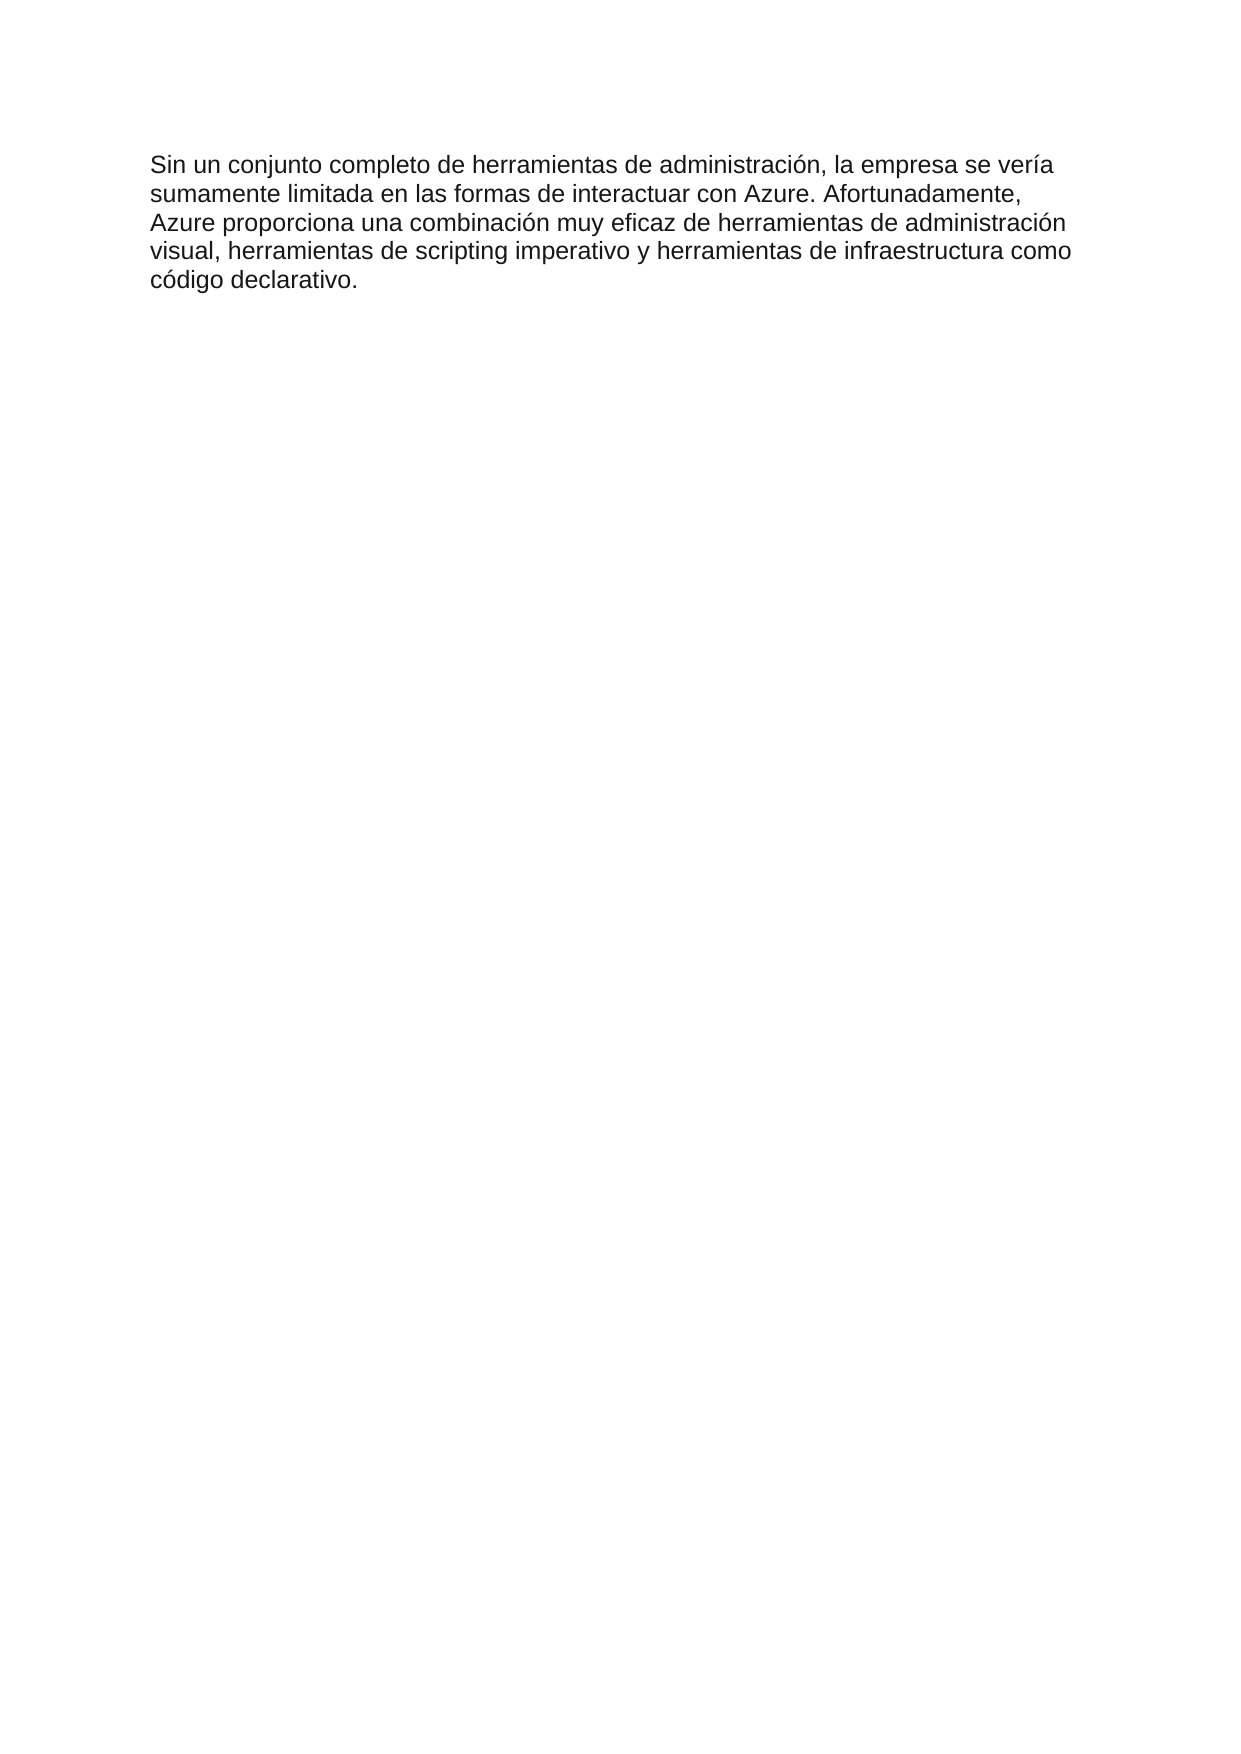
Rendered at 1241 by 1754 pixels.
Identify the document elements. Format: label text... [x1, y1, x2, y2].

text Sin un conjunto completo de herramientas de administración, la empresa se vería sumamente limitada en las formas de interactuar con Azure. Afortunadamente, Azure proporciona una combinación muy eficaz de herramientas de administración visual, herramientas de scripting imperativo y herramientas de infraestructura como código declarativo. [150, 150, 1090, 294]
